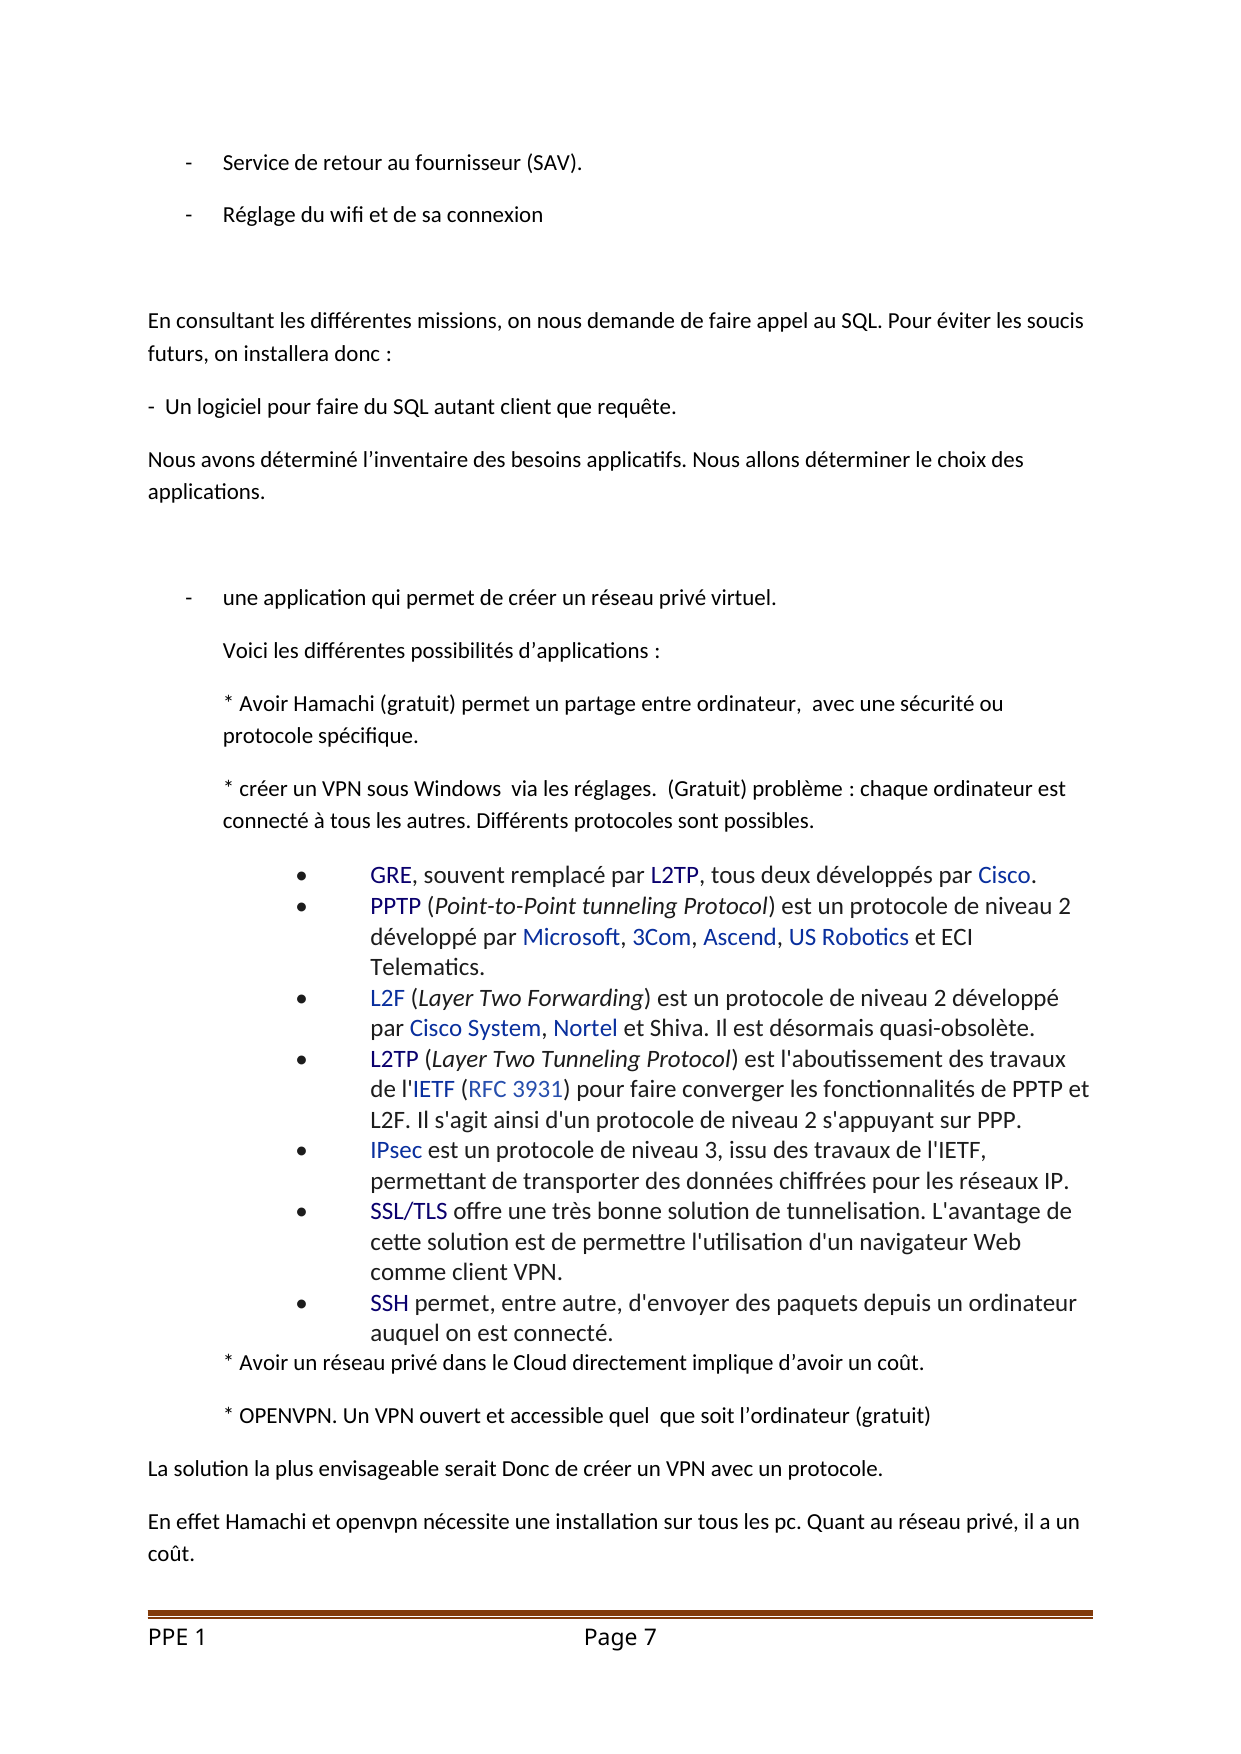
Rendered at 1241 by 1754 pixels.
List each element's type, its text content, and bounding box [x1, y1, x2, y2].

list PPTP (Point-to-Point tunneling Protocol) est un protocole de niveau 2 développé par Microsoft, 3Com, Ascend, US Robotics et ECI Telematics. [295, 890, 1093, 982]
list * Avoir Hamachi (gratuit) permet un partage entre ordinateur, avec une sécurité ou protocole spécifique. [223, 689, 1093, 749]
list L2F (Layer Two Forwarding) est un protocole de niveau 2 développé par Cisco System, Nortel et Shiva. Il est désormais quasi-obsolète. [295, 982, 1093, 1043]
list Service de retour au fournisseur (SAV). [185, 148, 1093, 176]
list * Avoir un réseau privé dans le Cloud directement implique d’avoir un coût. [223, 1348, 1093, 1376]
text - Un logiciel pour faire du SQL autant client que requête. [148, 392, 1093, 420]
list Réglage du wifi et de sa connexion [185, 201, 1093, 229]
list une application qui permet de créer un réseau privé virtuel. [185, 583, 1093, 611]
list * créer un VPN sous Windows via les réglages. (Gratuit) problème : chaque ordinateur est connecté à tous les autres. Différents protocoles sont possibles. [223, 774, 1093, 834]
list * OPENVPN. Un VPN ouvert et accessible quel que soit l’ordinateur (gratuit) [223, 1401, 1093, 1429]
text En effet Hamachi et openvpn nécessite une installation sur tous les pc. Quant au réseau privé, il a un coût. [148, 1507, 1093, 1567]
list Voici les différentes possibilités d’applications : [223, 636, 1093, 664]
text La solution la plus envisageable serait Donc de créer un VPN avec un protocole. [148, 1454, 1093, 1482]
list SSL/TLS offre une très bonne solution de tunnelisation. L'avantage de cette solution est de permettre l'utilisation d'un navigateur Web comme client VPN. [295, 1195, 1093, 1287]
list IPsec est un protocole de niveau 3, issu des travaux de l'IETF, permettant de transporter des données chiffrées pour les réseaux IP. [295, 1134, 1093, 1195]
text Nous avons déterminé l’inventaire des besoins applicatifs. Nous allons déterminer le choix des applications. [148, 445, 1093, 505]
list L2TP (Layer Two Tunneling Protocol) est l'aboutissement des travaux de l'IETF (RFC 3931) pour faire converger les fonctionnalités de PPTP et L2F. Il s'agit ainsi d'un protocole de niveau 2 s'appuyant sur PPP. [295, 1043, 1093, 1134]
list GRE, souvent remplacé par L2TP, tous deux développés par Cisco. [295, 859, 1093, 890]
list SSH permet, entre autre, d'envoyer des paquets depuis un ordinateur auquel on est connecté. [295, 1287, 1093, 1348]
text En consultant les différentes missions, on nous demande de faire appel au SQL. Pour éviter les soucis futurs, on installera donc : [148, 307, 1093, 367]
